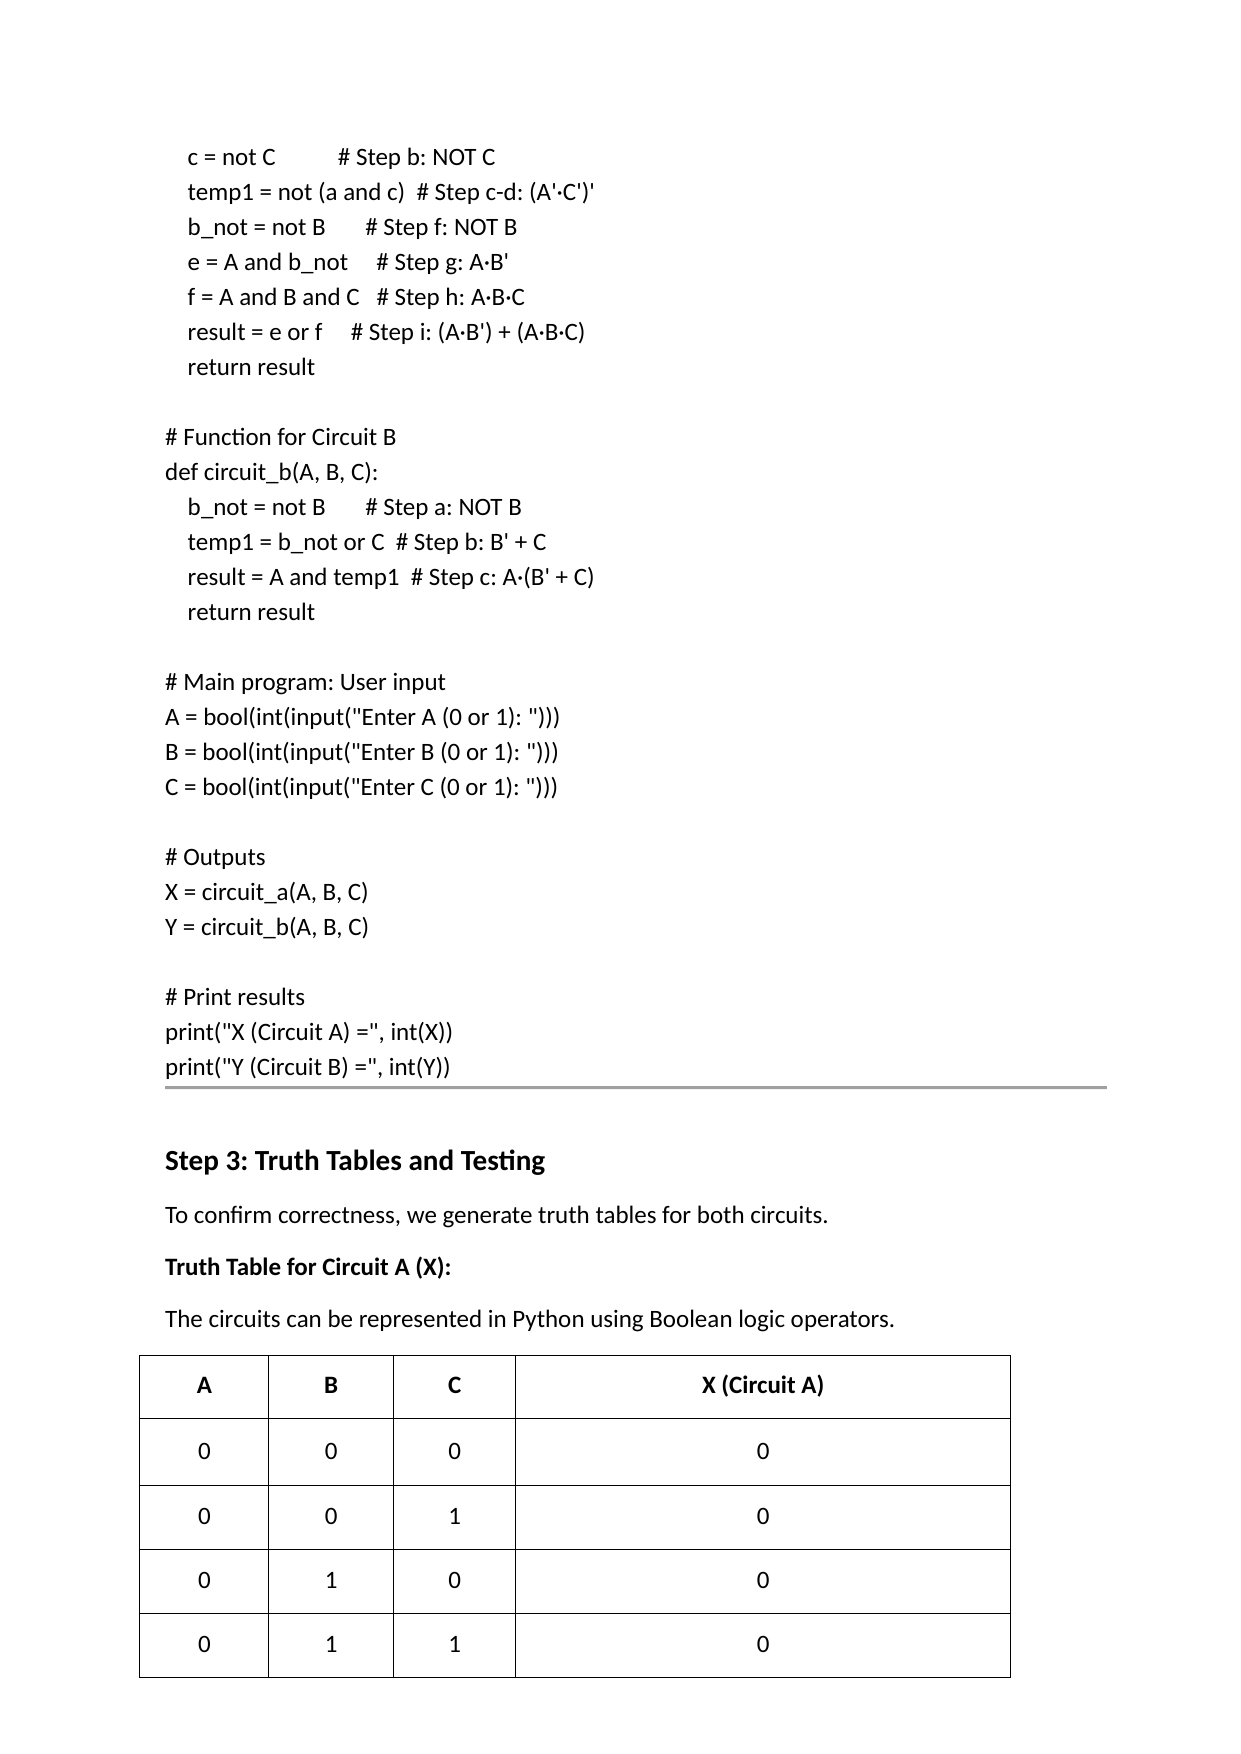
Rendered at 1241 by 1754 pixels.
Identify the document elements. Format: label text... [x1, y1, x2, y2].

text result = e or f # Step i: (A·B') + (A·B·C) [165, 316, 1107, 347]
text f = A and B and C # Step h: A·B·C [165, 281, 1107, 312]
table_cell 1 [269, 1614, 393, 1677]
text Y = circuit_b(A, B, C) [165, 911, 1107, 942]
text To confirm correctness, we generate truth tables for both circuits. [165, 1199, 1107, 1230]
text # Print results [165, 981, 1107, 1012]
text def circuit_b(A, B, C): [165, 456, 1107, 487]
table_header A [140, 1356, 268, 1418]
text return result [165, 596, 1107, 627]
table_cell 0 [140, 1419, 268, 1485]
table_cell 1 [394, 1486, 515, 1549]
table_header X (Circuit A) [516, 1356, 1010, 1418]
table_cell 0 [516, 1486, 1010, 1549]
table_cell 1 [269, 1550, 393, 1613]
table_cell 0 [516, 1419, 1010, 1485]
text return result [165, 351, 1107, 382]
text # Outputs [165, 841, 1107, 872]
text X = circuit_a(A, B, C) [165, 876, 1107, 907]
text temp1 = b_not or C # Step b: B' + C [165, 526, 1107, 557]
table_cell 0 [516, 1550, 1010, 1613]
table_cell 0 [269, 1486, 393, 1549]
text print("X (Circuit A) =", int(X)) [165, 1016, 1107, 1047]
table_cell 0 [394, 1550, 515, 1613]
text e = A and b_not # Step g: A·B' [165, 246, 1107, 277]
table_cell 0 [140, 1614, 268, 1677]
text B = bool(int(input("Enter B (0 or 1): "))) [165, 736, 1107, 767]
table_cell 0 [140, 1486, 268, 1549]
text Truth Table for Circuit A (X): [165, 1251, 1107, 1282]
text # Function for Circuit B [165, 421, 1107, 452]
text b_not = not B # Step f: NOT B [165, 211, 1107, 242]
text print("Y (Circuit B) =", int(Y)) [165, 1051, 1107, 1082]
table_cell 0 [394, 1419, 515, 1485]
table_cell 1 [394, 1614, 515, 1677]
text b_not = not B # Step a: NOT B [165, 491, 1107, 522]
text c = not C # Step b: NOT C [165, 141, 1107, 172]
text A = bool(int(input("Enter A (0 or 1): "))) [165, 701, 1107, 732]
text Step 3: Truth Tables and Testing [165, 1142, 1107, 1177]
table_cell 0 [269, 1419, 393, 1485]
table_header B [269, 1356, 393, 1418]
text temp1 = not (a and c) # Step c-d: (A'·C')' [165, 176, 1107, 207]
text # Main program: User input [165, 666, 1107, 697]
table_header C [394, 1356, 515, 1418]
text result = A and temp1 # Step c: A·(B' + C) [165, 561, 1107, 592]
text C = bool(int(input("Enter C (0 or 1): "))) [165, 771, 1107, 802]
table_cell 0 [516, 1614, 1010, 1677]
text The circuits can be represented in Python using Boolean logic operators. [165, 1303, 1107, 1333]
table_cell 0 [140, 1550, 268, 1613]
